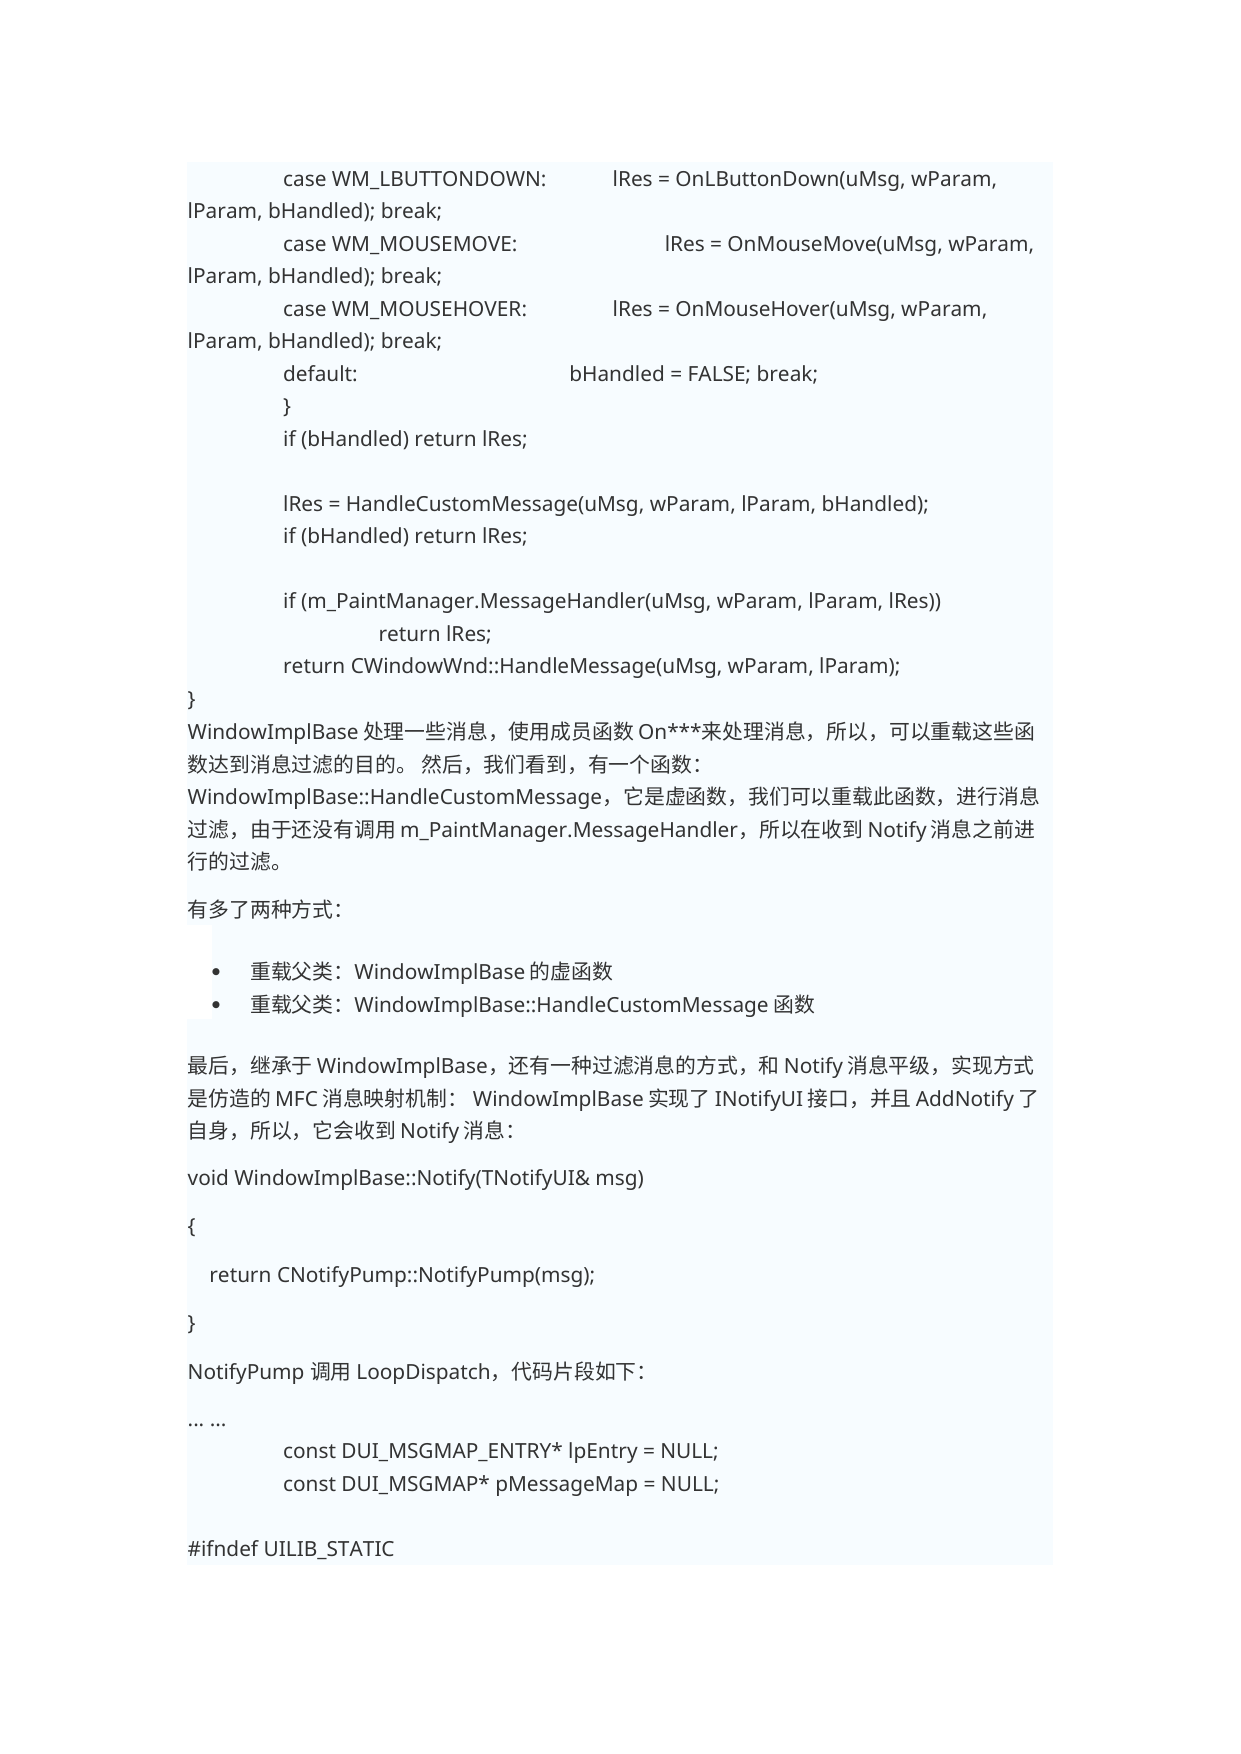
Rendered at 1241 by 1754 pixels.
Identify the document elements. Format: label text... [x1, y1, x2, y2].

text void WindowImplBase::Notify(TNotifyUI& msg) [187, 1162, 1053, 1194]
text #ifndef UILIB_STATIC [187, 1532, 1053, 1565]
text ... ... [187, 1402, 1053, 1435]
text 有多了两种方式： [187, 893, 1053, 925]
text } [187, 389, 1053, 422]
text if (m_PaintManager.MessageHandler(uMsg, wParam, lParam, lRes)) [187, 584, 1053, 617]
text const DUI_MSGMAP* pMessageMap = NULL; [187, 1467, 1053, 1500]
text WindowImplBase处理一些消息，使用成员函数On***来处理消息，所以，可以重载这些函数达到消息过滤的目的。 然后，我们看到，有一个函数：WindowImplBase::HandleCustomMessage，它是虚函数，我们可以重载此函数，进行消息过滤，由于还没有调用m_PaintManager.MessageHandler，所以在收到Notify消息之前进行的过滤。 [187, 714, 1053, 877]
text return CWindowWnd::HandleMessage(uMsg, wParam, lParam); [187, 649, 1053, 682]
text if (bHandled) return lRes; [187, 422, 1053, 454]
text case WM_MOUSEMOVE: lRes = OnMouseMove(uMsg, wParam, lParam, bHandled); break; [187, 227, 1053, 292]
text } [187, 1306, 1053, 1338]
text 最后，继承于WindowImplBase，还有一种过滤消息的方式，和Notify消息平级，实现方式是仿造的MFC消息映射机制： WindowImplBase实现了INotifyUI接口，并且AddNotify了自身，所以，它会收到Notify消息： [187, 1048, 1053, 1146]
text lRes = HandleCustomMessage(uMsg, wParam, lParam, bHandled); [187, 487, 1053, 519]
text if (bHandled) return lRes; [187, 519, 1053, 552]
text } [187, 682, 1053, 714]
text case WM_MOUSEHOVER: lRes = OnMouseHover(uMsg, wParam, lParam, bHandled); break; [187, 292, 1053, 357]
text return CNotifyPump::NotifyPump(msg); [187, 1258, 1053, 1290]
text const DUI_MSGMAP_ENTRY* lpEntry = NULL; [187, 1435, 1053, 1467]
text case WM_LBUTTONDOWN: lRes = OnLButtonDown(uMsg, wParam, lParam, bHandled); break; [187, 162, 1053, 227]
text return lRes; [187, 617, 1053, 649]
text { [187, 1210, 1053, 1242]
list 重载父类：WindowImplBase::HandleCustomMessage函数 [212, 987, 1053, 1019]
text NotifyPump 调用 LoopDispatch，代码片段如下： [187, 1354, 1053, 1387]
list 重载父类：WindowImplBase的虚函数 [212, 954, 1053, 987]
text default: bHandled = FALSE; break; [187, 357, 1053, 389]
